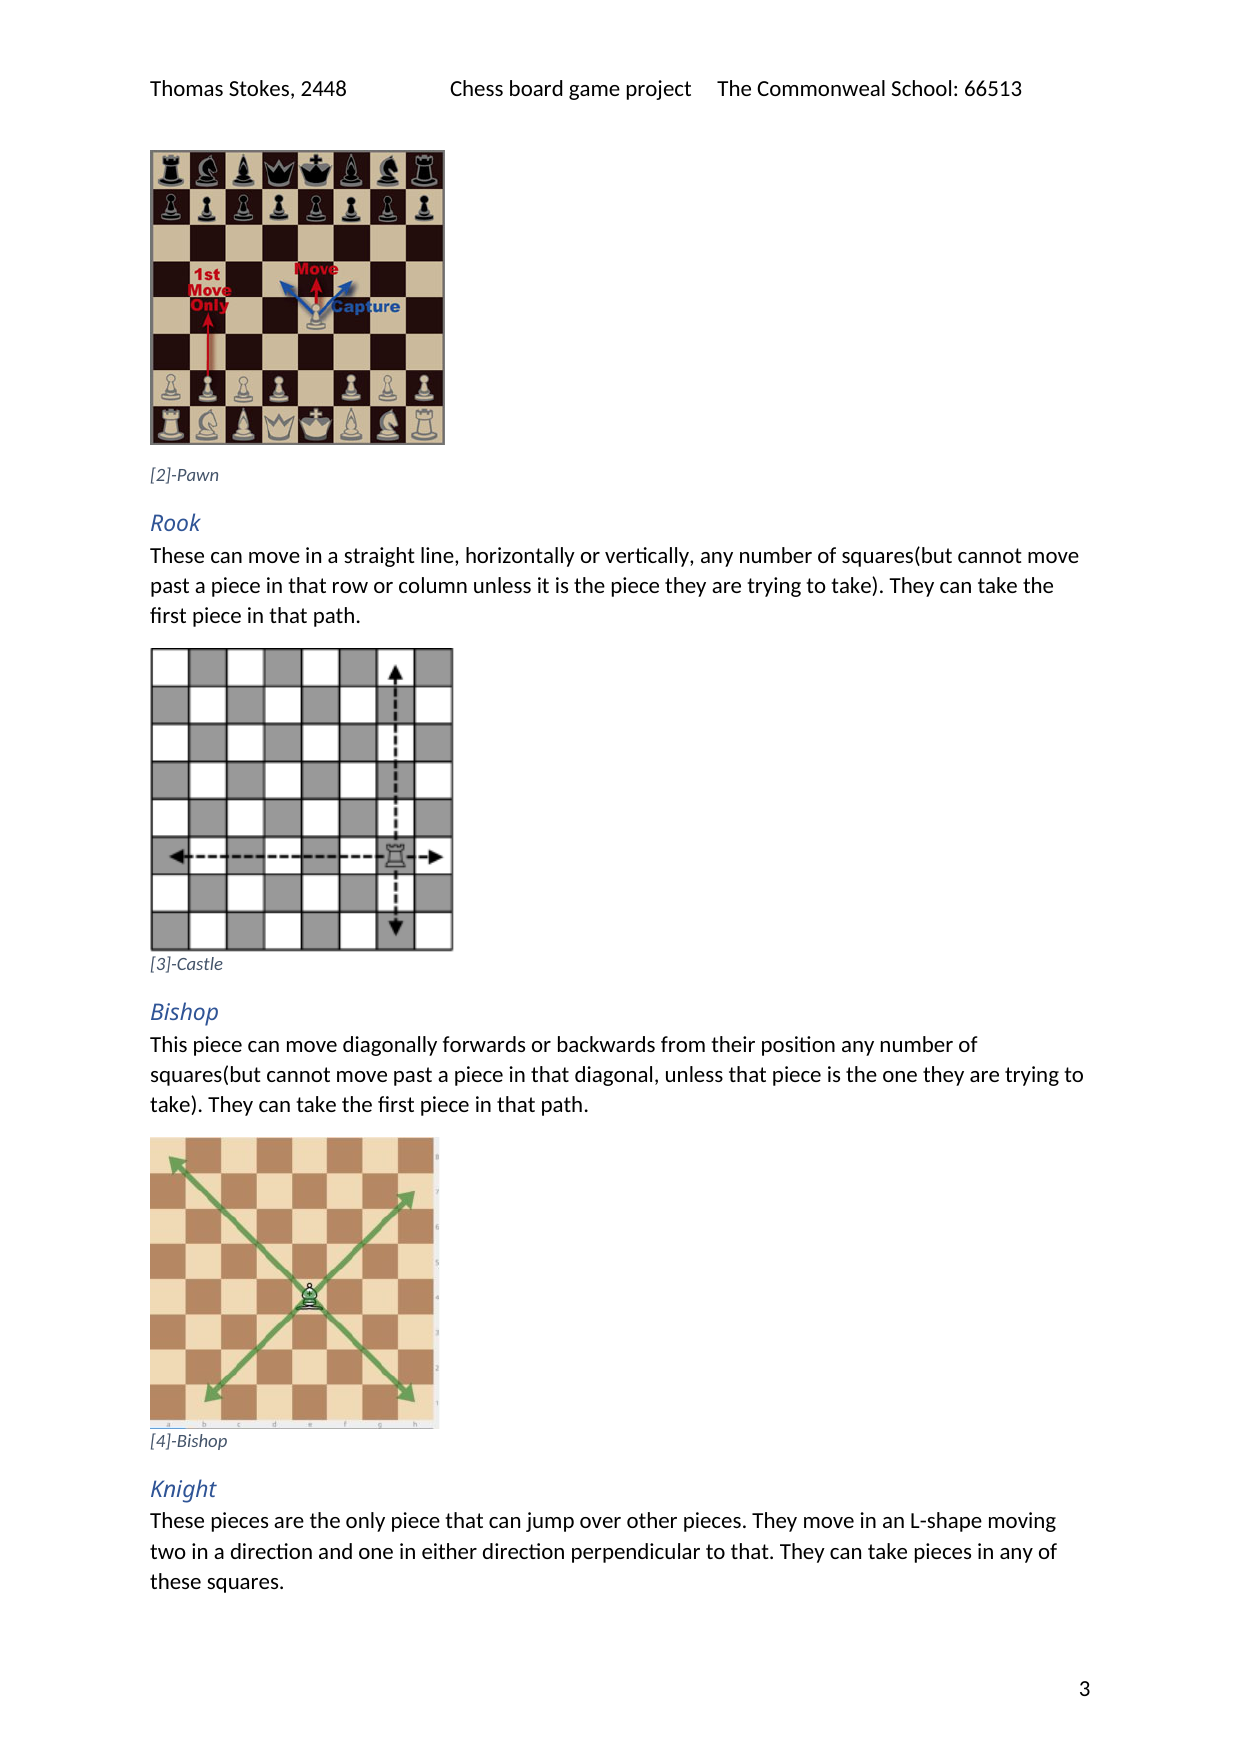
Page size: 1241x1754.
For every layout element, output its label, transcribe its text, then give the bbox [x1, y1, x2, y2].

text This piece can move diagonally forwards or backwards from their position any number of squares(but cannot move past a piece in that diagonal, unless that piece is the one they are trying to take). They can take the first piece in that path. [150, 1030, 1090, 1118]
picture [150, 1137, 440, 1429]
subtitle Bishop [150, 996, 1090, 1028]
text [4]-Bishop [150, 1429, 1090, 1452]
subtitle Knight [150, 1473, 1090, 1504]
picture [150, 648, 455, 953]
text These can move in a straight line, horizontally or vertically, any number of squares(but cannot move past a piece in that row or column unless it is the piece they are trying to take). They can take the first piece in that path. [150, 541, 1090, 629]
text These pieces are the only piece that can jump over other pieces. They move in an L-shape moving two in a direction and one in either direction perpendicular to that. They can take pieces in any of these squares. [150, 1507, 1090, 1595]
text [2]-Pawn [150, 464, 1090, 487]
picture [150, 150, 445, 445]
subtitle Rook [150, 507, 1090, 539]
text [3]-Castle [150, 953, 1090, 976]
